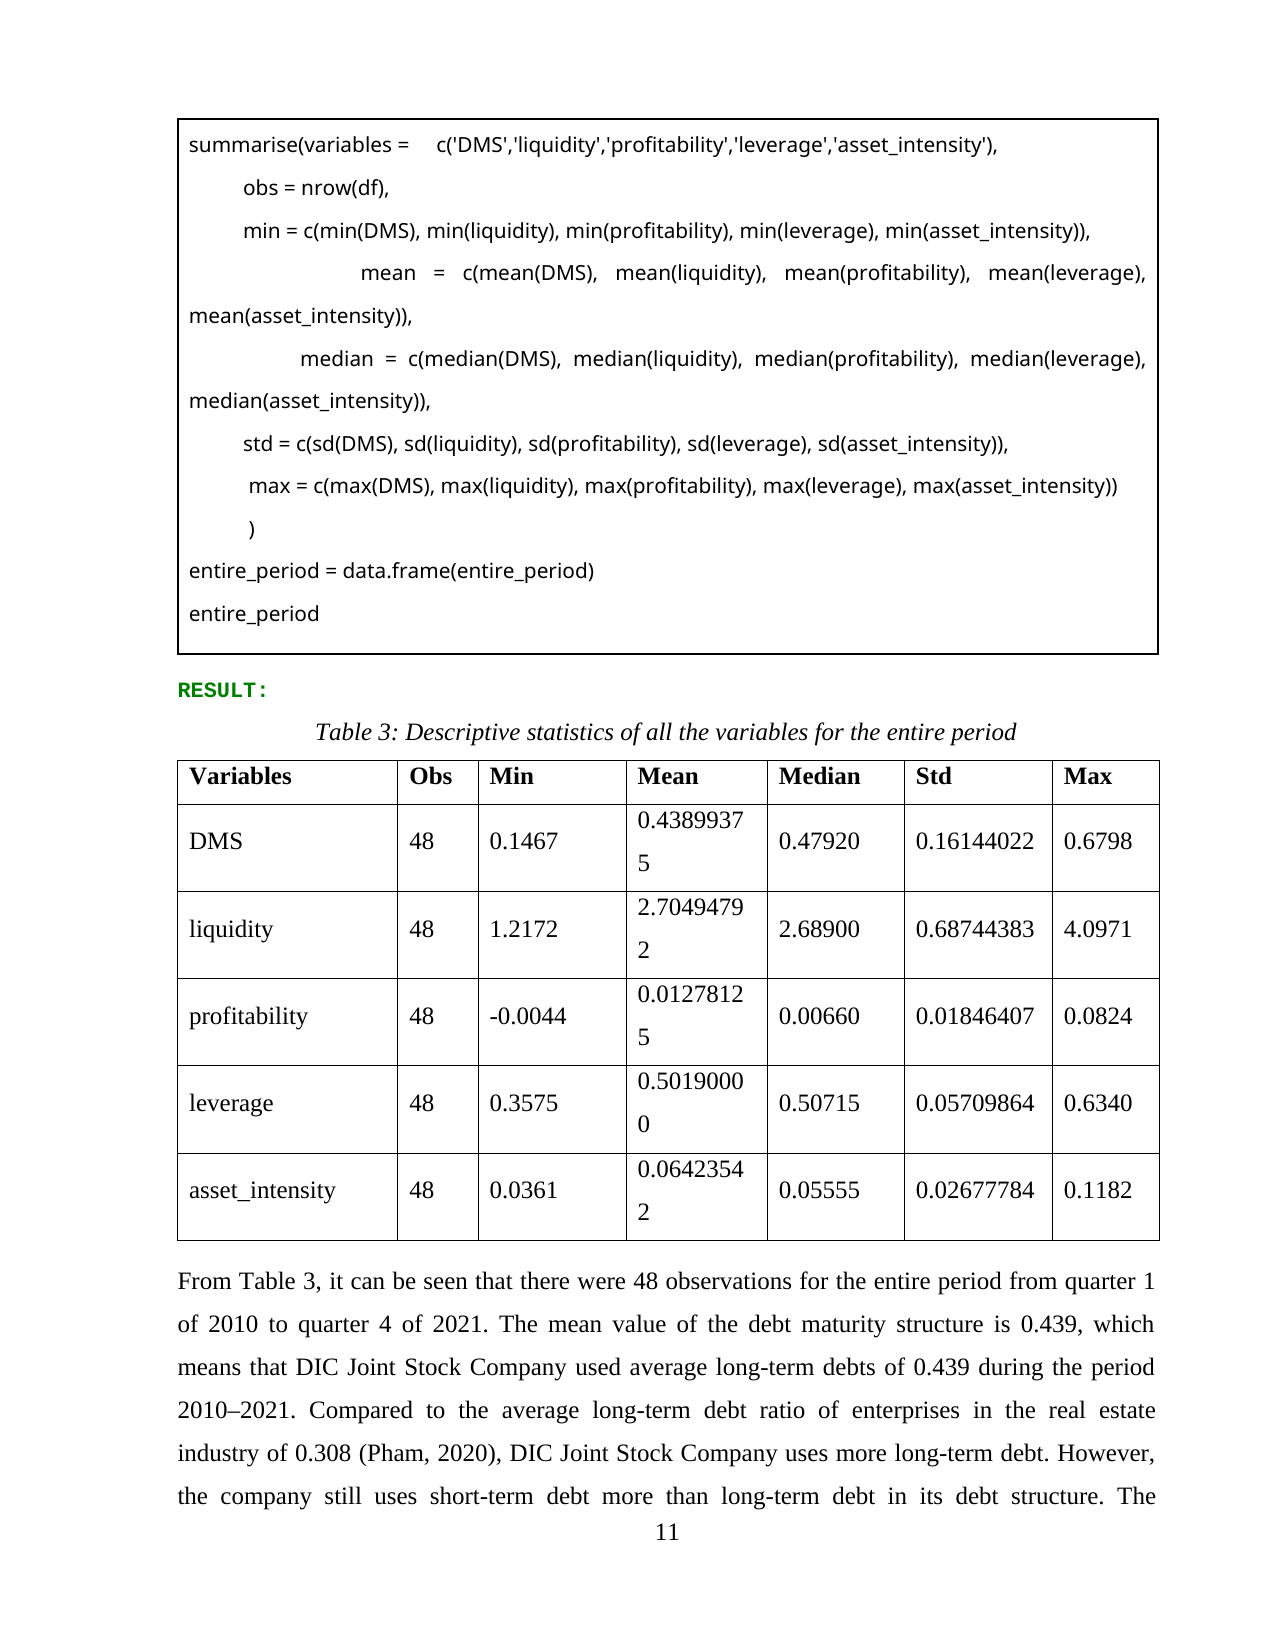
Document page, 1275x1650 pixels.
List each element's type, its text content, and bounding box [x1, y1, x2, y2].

table_cell 48 [398, 805, 478, 891]
table_cell asset_intensity [178, 1154, 397, 1240]
table_cell 0.1182 [1053, 1154, 1159, 1240]
table_cell 0.16144022 [905, 805, 1052, 891]
table_cell 48 [398, 1154, 478, 1240]
table_cell 0.6340 [1053, 1066, 1159, 1153]
table_cell 0.6798 [1053, 805, 1159, 891]
table_cell 0.00660 [768, 979, 904, 1065]
table_cell 0.43899375 [627, 805, 767, 891]
table_cell profitability [178, 979, 397, 1065]
table_header Variables [178, 761, 397, 804]
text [177, 1266, 1157, 1510]
table_cell leverage [178, 1066, 397, 1153]
table_cell 0.1467 [479, 805, 626, 891]
table_cell 0.06423542 [627, 1154, 767, 1240]
table_cell 48 [398, 1066, 478, 1153]
table_cell 0.05709864 [905, 1066, 1052, 1153]
table_cell 0.05555 [768, 1154, 904, 1240]
table_cell 48 [398, 979, 478, 1065]
table_cell 0.0824 [1053, 979, 1159, 1065]
table_header Obs [398, 761, 478, 804]
table_cell 2.70494792 [627, 892, 767, 978]
table_cell 0.50715 [768, 1066, 904, 1153]
table_cell 0.0361 [479, 1154, 626, 1240]
table_cell 2.68900 [768, 892, 904, 978]
table_cell DMS [178, 805, 397, 891]
table_cell 0.3575 [479, 1066, 626, 1153]
table_cell liquidity [178, 892, 397, 978]
text Table 3: Descriptive statistics of all the variables for the entire period [177, 717, 1157, 745]
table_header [179, 120, 1157, 652]
table_header Mean [627, 761, 767, 804]
table_header Std [905, 761, 1052, 804]
table_header Median [768, 761, 904, 804]
table_header Min [479, 761, 626, 804]
table_cell 4.0971 [1053, 892, 1159, 978]
table_cell 0.02677784 [905, 1154, 1052, 1240]
table_cell -0.0044 [479, 979, 626, 1065]
table_header Max [1053, 761, 1159, 804]
table_cell 0.50190000 [627, 1066, 767, 1153]
table_cell 48 [398, 892, 478, 978]
table_cell 1.2172 [479, 892, 626, 978]
table_cell 0.47920 [768, 805, 904, 891]
table_cell 0.01278125 [627, 979, 767, 1065]
table_cell 0.68744383 [905, 892, 1052, 978]
table_cell 0.01846407 [905, 979, 1052, 1065]
